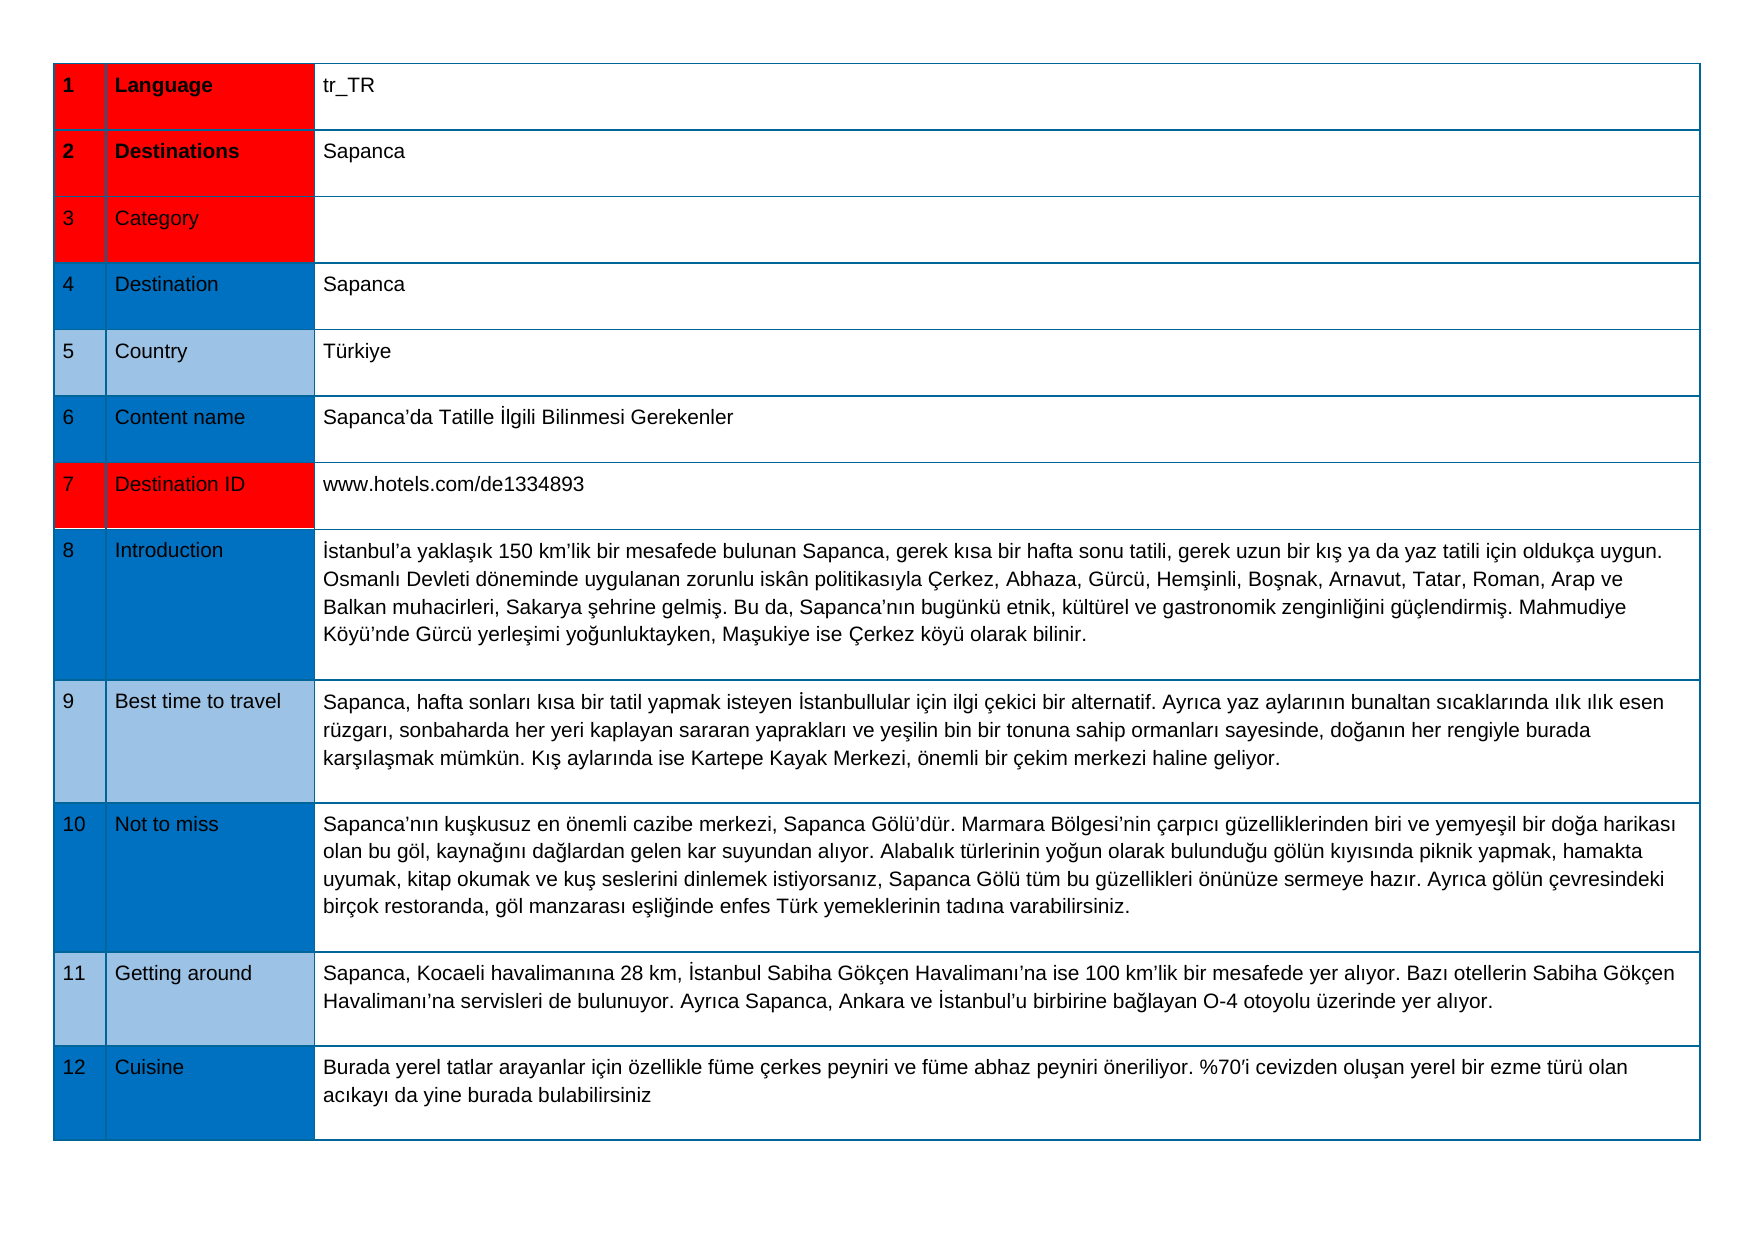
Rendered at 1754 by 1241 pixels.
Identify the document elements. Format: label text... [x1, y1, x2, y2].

table_cell Türkiye [315, 330, 1699, 395]
table_cell Destination [107, 264, 314, 329]
table_header 1 [55, 64, 105, 129]
table_cell Sapanca, hafta sonları kısa bir tatil yapmak isteyen İstanbullular için ilgi çekici bir alternatif. Ayrıca yaz aylarının bunaltan sıcaklarında ılık ılık esen rüzgarı, sonbaharda her yeri kaplayan sararan yaprakları ve yeşilin bin bir tonuna sahip ormanları sayesinde, doğanın her rengiyle burada karşılaşmak mümkün. Kış aylarında ise Kartepe Kayak Merkezi, önemli bir çekim merkezi haline geliyor. [315, 681, 1699, 802]
table_cell 7 [55, 463, 105, 528]
table_cell www.hotels.com/de1334893 [315, 463, 1699, 528]
table_cell Category [107, 197, 314, 262]
table_cell Country [107, 330, 314, 395]
table_cell Introduction [107, 530, 314, 679]
table_header tr_TR [315, 64, 1699, 129]
table_cell 10 [55, 804, 105, 951]
table_cell 2 [55, 131, 105, 196]
table_cell Destinations [107, 131, 314, 196]
table_cell Sapanca, Kocaeli havalimanına 28 km, İstanbul Sabiha Gökçen Havalimanı’na ise 100 km’lik bir mesafede yer alıyor. Bazı otellerin Sabiha Gökçen Havalimanı’na servisleri de bulunuyor. Ayrıca Sapanca, Ankara ve İstanbul’u birbirine bağlayan O-4 otoyolu üzerinde yer alıyor. [315, 953, 1699, 1045]
table_cell Destination ID [107, 463, 314, 528]
table_cell Sapanca’da Tatille İlgili Bilinmesi Gerekenler [315, 397, 1699, 462]
table_cell Sapanca’nın kuşkusuz en önemli cazibe merkezi, Sapanca Gölü’dür. Marmara Bölgesi’nin çarpıcı güzelliklerinden biri ve yemyeşil bir doğa harikası olan bu göl, kaynağını dağlardan gelen kar suyundan alıyor. Alabalık türlerinin yoğun olarak bulunduğu gölün kıyısında piknik yapmak, hamakta uyumak, kitap okumak ve kuş seslerini dinlemek istiyorsanız, Sapanca Gölü tüm bu güzellikleri önünüze sermeye hazır. Ayrıca gölün çevresindeki birçok restoranda, göl manzarası eşliğinde enfes Türk yemeklerinin tadına varabilirsiniz. [315, 804, 1699, 951]
table_cell 11 [55, 953, 105, 1045]
table_cell Burada yerel tatlar arayanlar için özellikle füme çerkes peyniri ve füme abhaz peyniri öneriliyor. %70′i cevizden oluşan yerel bir ezme türü olan acıkayı da yine burada bulabilirsiniz [315, 1047, 1699, 1139]
table_cell Sapanca [315, 264, 1699, 329]
table_cell 6 [55, 397, 105, 462]
table_cell İstanbul’a yaklaşık 150 km’lik bir mesafede bulunan Sapanca, gerek kısa bir hafta sonu tatili, gerek uzun bir kış ya da yaz tatili için oldukça uygun. Osmanlı Devleti döneminde uygulanan zorunlu iskân politikasıyla Çerkez, Abhaza, Gürcü, Hemşinli, Boşnak, Arnavut, Tatar, Roman, Arap ve Balkan muhacirleri, Sakarya şehrine gelmiş. Bu da, Sapanca’nın bugünkü etnik, kültürel ve gastronomik zenginliğini güçlendirmiş. Mahmudiye Köyü’nde Gürcü yerleşimi yoğunluktayken, Maşukiye ise Çerkez köyü olarak bilinir. [315, 530, 1699, 679]
table_header Language [107, 64, 314, 129]
table_cell 9 [55, 681, 105, 802]
table_cell Not to miss [107, 804, 314, 951]
table_cell Content name [107, 397, 314, 462]
table_cell 4 [55, 264, 105, 329]
table_cell [315, 197, 1699, 262]
table_cell 8 [55, 530, 105, 679]
table_cell Getting around [107, 953, 314, 1045]
table_cell 3 [55, 197, 105, 262]
table_cell 12 [55, 1047, 105, 1139]
table_cell Cuisine [107, 1047, 314, 1139]
table_cell Best time to travel [107, 681, 314, 802]
table_cell 5 [55, 330, 105, 395]
table_cell Sapanca [315, 131, 1699, 196]
